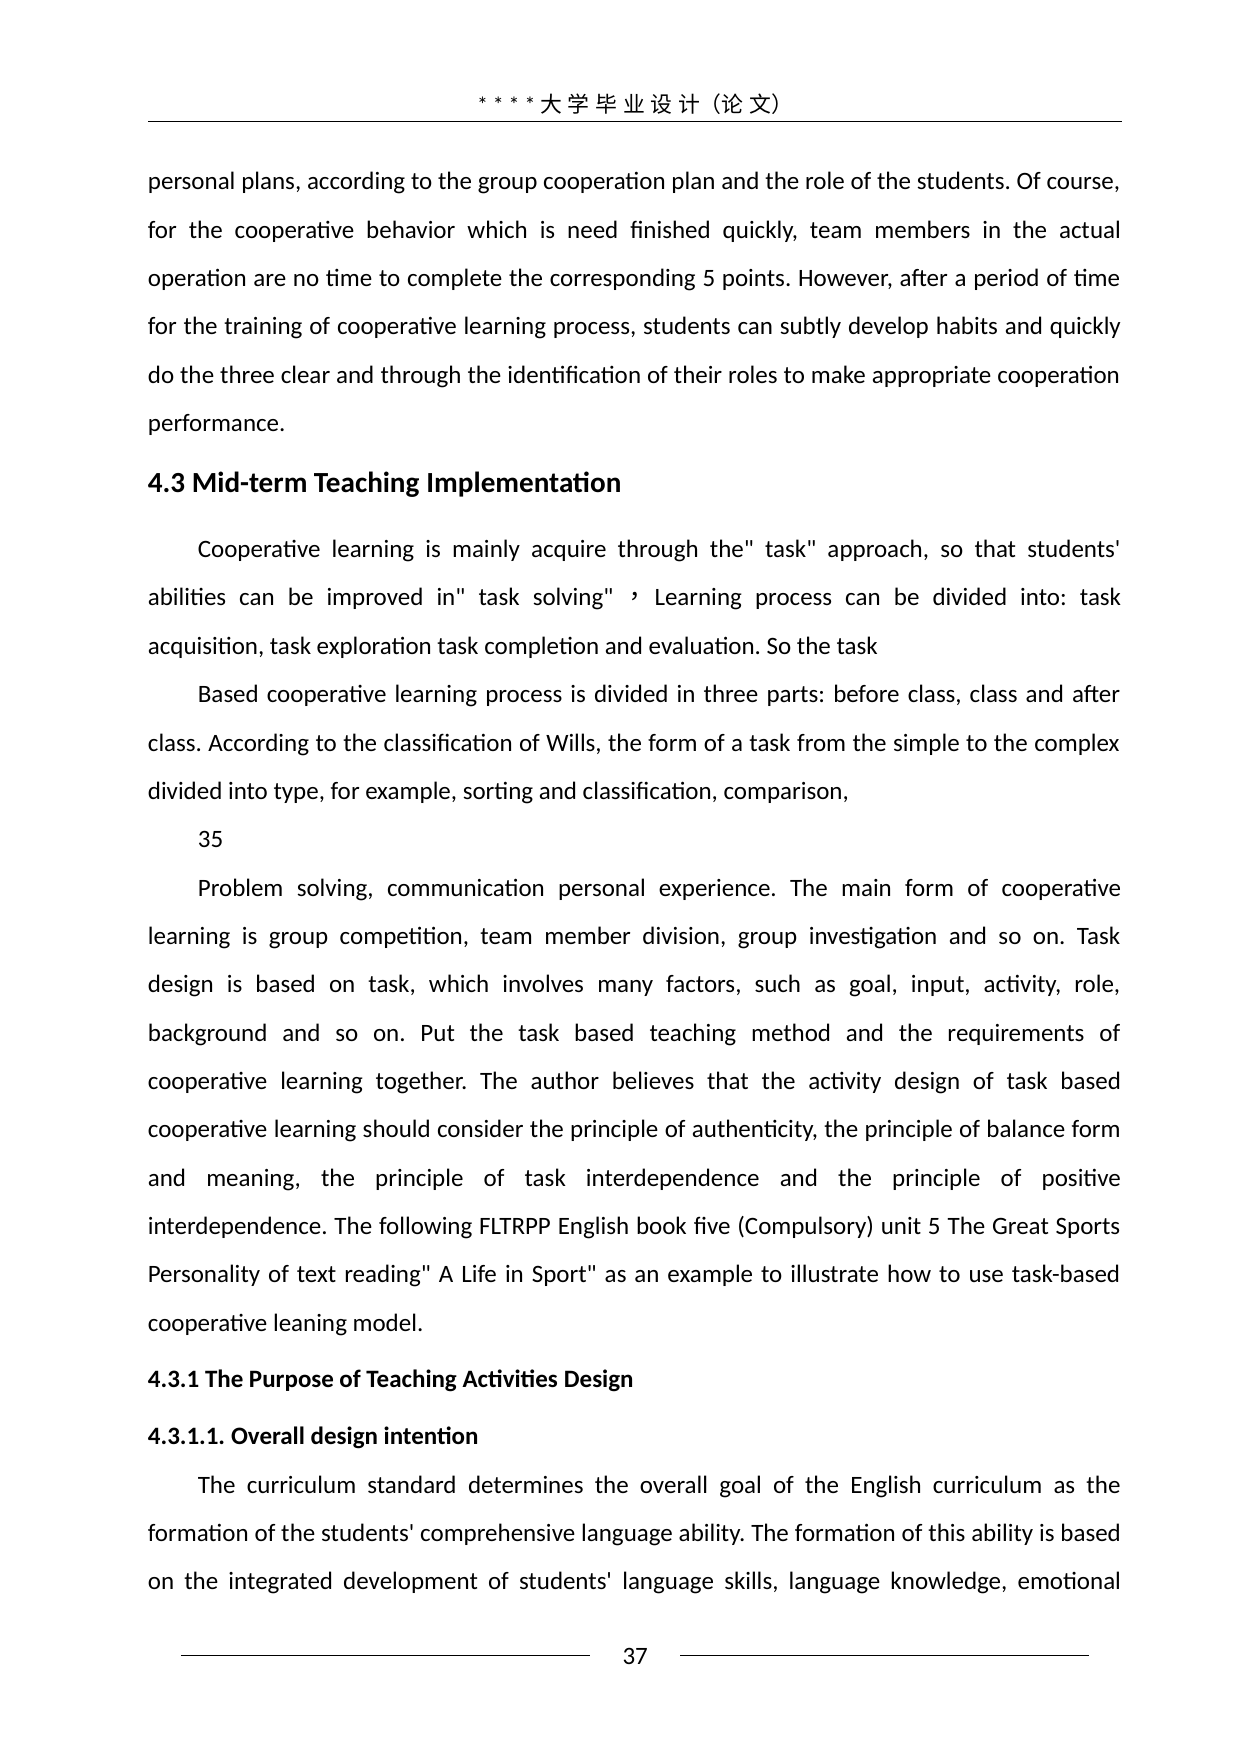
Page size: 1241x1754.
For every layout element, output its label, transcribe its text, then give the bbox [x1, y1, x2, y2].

subtitle 4.3.1.1. Overall design intention [148, 1418, 1122, 1451]
subtitle 4.3 Mid-term Teaching Implementation [148, 462, 1122, 499]
text 35 [148, 806, 1122, 854]
subtitle 4.3.1 The Purpose of Teaching Activities Design [148, 1361, 1122, 1394]
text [148, 148, 1122, 438]
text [148, 1451, 1122, 1596]
text Based cooperative learning process is divided in three parts: before class, class and after class. According to the classification of Wills, the form of a task from the simple to the complex divided into type, for example, sorting and classification, comparison, [148, 661, 1122, 806]
text Cooperative learning is mainly acquire through the" task" approach, so that students' abilities can be improved in" task solving"，Learning process can be divided into: task acquisition, task exploration task completion and evaluation. So the task [148, 516, 1122, 661]
text Problem solving, communication personal experience. The main form of cooperative learning is group competition, team member division, group investigation and so on. Task design is based on task, which involves many factors, such as goal, input, activity, role, background and so on. Put the task based teaching method and the requirements of cooperative learning together. The author believes that the activity design of task based cooperative learning should consider the principle of authenticity, the principle of balance form and meaning, the principle of task interdependence and the principle of positive interdependence. The following FLTRPP English book five (Compulsory) unit 5 The Great Sports Personality of text reading" A Life in Sport" as an example to illustrate how to use task-based cooperative leaning model. [148, 854, 1122, 1337]
